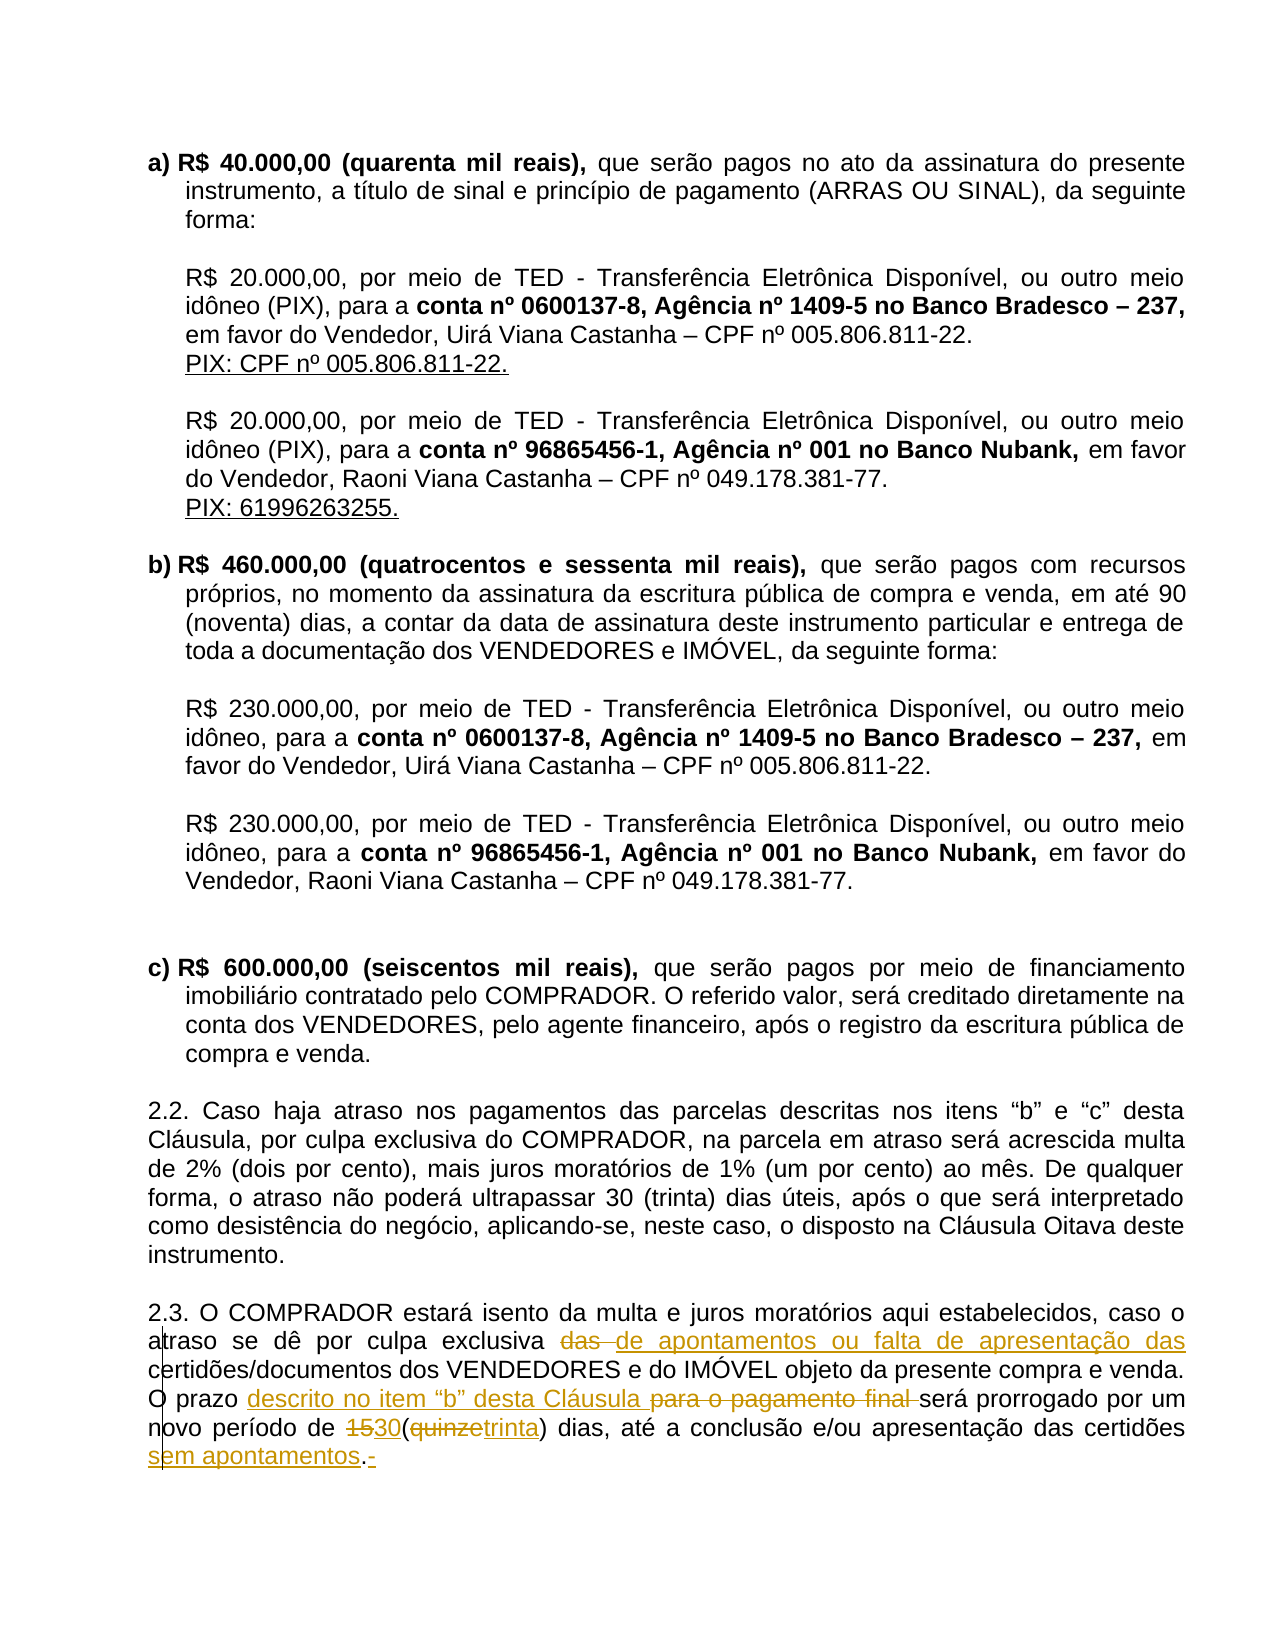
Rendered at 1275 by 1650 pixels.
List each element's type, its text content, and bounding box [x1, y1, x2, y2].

text R$ 20.000,00, por meio de TED - Transferência Eletrônica Disponível, ou outro meio idôneo (PIX), para a conta nº 0600137-8, Agência nº 1409-5 no Banco Bradesco – 237, em favor do Vendedor, Uirá Viana Castanha – CPF nº 005.806.811-22. [185, 263, 1186, 349]
text R$ 230.000,00, por meio de TED - Transferência Eletrônica Disponível, ou outro meio idôneo, para a conta nº 96865456-1, Agência nº 001 no Banco Nubank, em favor do Vendedor, Raoni Viana Castanha – CPF nº 049.178.381-77. [185, 809, 1186, 895]
list R$ 460.000,00 (quatrocentos e sessenta mil reais), que serão pagos com recursos próprios, no momento da assinatura da escritura pública de compra e venda, da seguinte forma: [148, 550, 1186, 665]
text R$ 20.000,00, por meio de TED - Transferência Eletrônica Disponível, ou outro meio idôneo (PIX), para a conta nº 96865456-1, Agência nº 001 no Banco Nubank, em favor do Vendedor, Raoni Viana Castanha – CPF nº 049.178.381-77. [185, 406, 1186, 493]
text 2.2. Caso haja atraso nos pagamentos das parcelas descritas nos itens “b” e “c” desta Cláusula, por culpa exclusiva do COMPRADOR, na parcela em atraso será acrescida multa de 2% (dois por cento), mais juros moratórios de 1% (um por cento) ao mês. De qualquer forma, o atraso não poderá ultrapassar 30 (trinta) dias úteis, após o que será interpretado como desistência do negócio, aplicando-se, neste caso, o disposto na Cláusula Oitava deste instrumento. [148, 1096, 1186, 1269]
text R$ 230.000,00, por meio de TED - Transferência Eletrônica Disponível, ou outro meio idôneo, para a conta nº 0600137-8, Agência nº 1409-5 no Banco Bradesco – 237, em favor do Vendedor, Uirá Viana Castanha – CPF nº 005.806.811-22. [185, 694, 1186, 780]
text 2.3. O COMPRADOR estará isento da multa e juros moratórios aqui estabelecidos, caso o atraso se dê por culpa exclusiva certidões/documentos dos VENDEDORES e do IMÓVEL objeto da presente compra e venda. O prazo será prorrogado por um novo período de () dias, até a conclusão e/ou apresentação das certidões. [148, 1298, 1186, 1470]
text PIX: 61996263255. [185, 493, 1186, 521]
text PIX: CPF nº 005.806.811-22. [185, 349, 1186, 378]
list R$ 40.000,00 (quarenta mil reais), que serão pagos no ato da assinatura do presente instrumento, a título de sinal e princípio de pagamento (ARRAS OU SINAL), da seguinte forma: [148, 148, 1186, 234]
list R$ 600.000,00 (seiscentos mil reais), que serão pagos por meio de financiamento imobiliário contratado pelo COMPRADOR. O referido valor, será creditado diretamente na conta dos VENDEDORES, pelo agente financeiro, após o registro da escritura pública de compra e venda. [148, 953, 1186, 1068]
